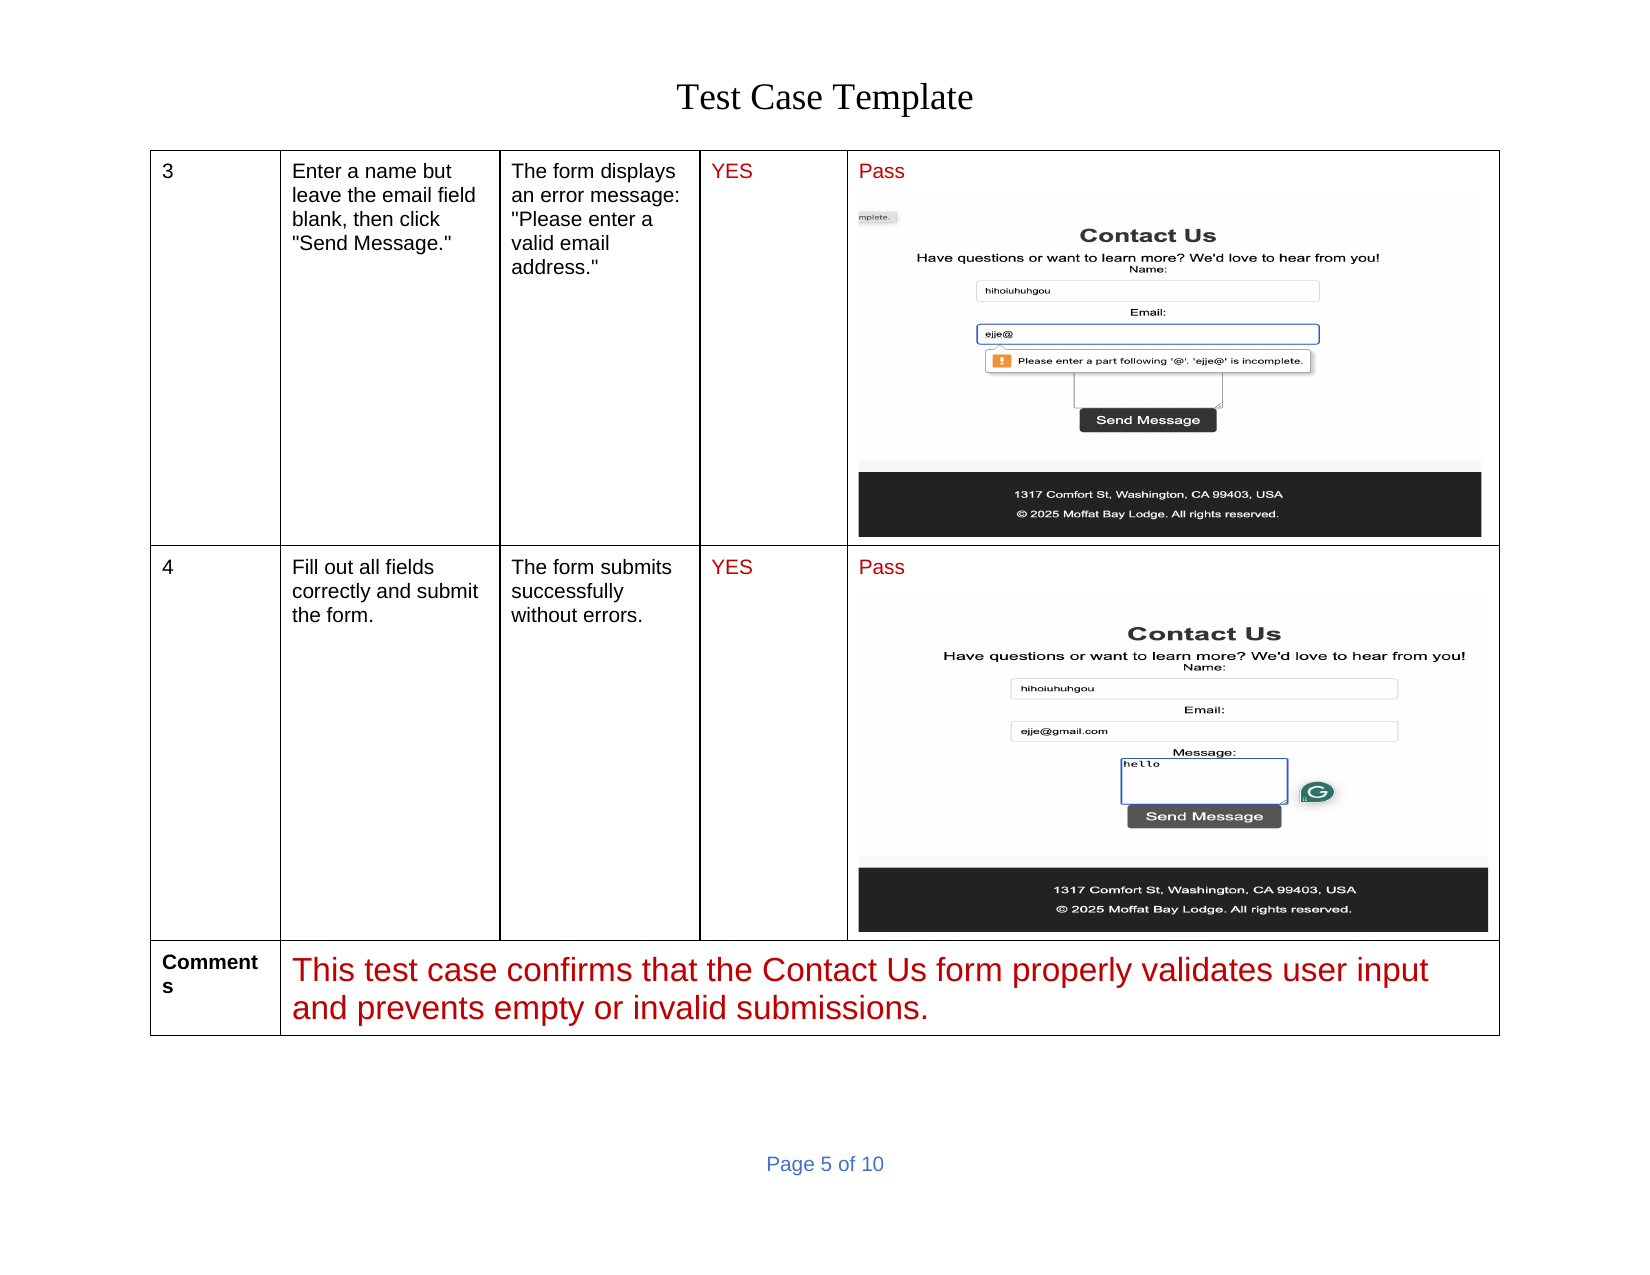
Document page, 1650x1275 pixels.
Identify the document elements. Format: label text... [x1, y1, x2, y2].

table_cell Comments [151, 941, 280, 1035]
table_cell Pass [848, 546, 1499, 940]
table_cell The form displays an error message: "Please enter a valid email address." [501, 151, 699, 545]
table_cell Pass [848, 151, 1499, 545]
picture [858, 191, 1482, 537]
table_cell Enter a name but leave the email field blank, then click "Send Message." [281, 151, 499, 545]
picture [858, 587, 1489, 932]
table_cell YES [701, 546, 847, 940]
table_cell 3 [151, 151, 280, 545]
table_cell Fill out all fields correctly and submit the form. [281, 546, 499, 940]
table_cell YES [701, 151, 847, 545]
table_cell The form submits successfully without errors. [501, 546, 699, 940]
table_cell 4 [151, 546, 280, 940]
table_cell This test case confirms that the Contact Us form properly validates user input and prevents empty or invalid submissions. [281, 941, 1499, 1035]
